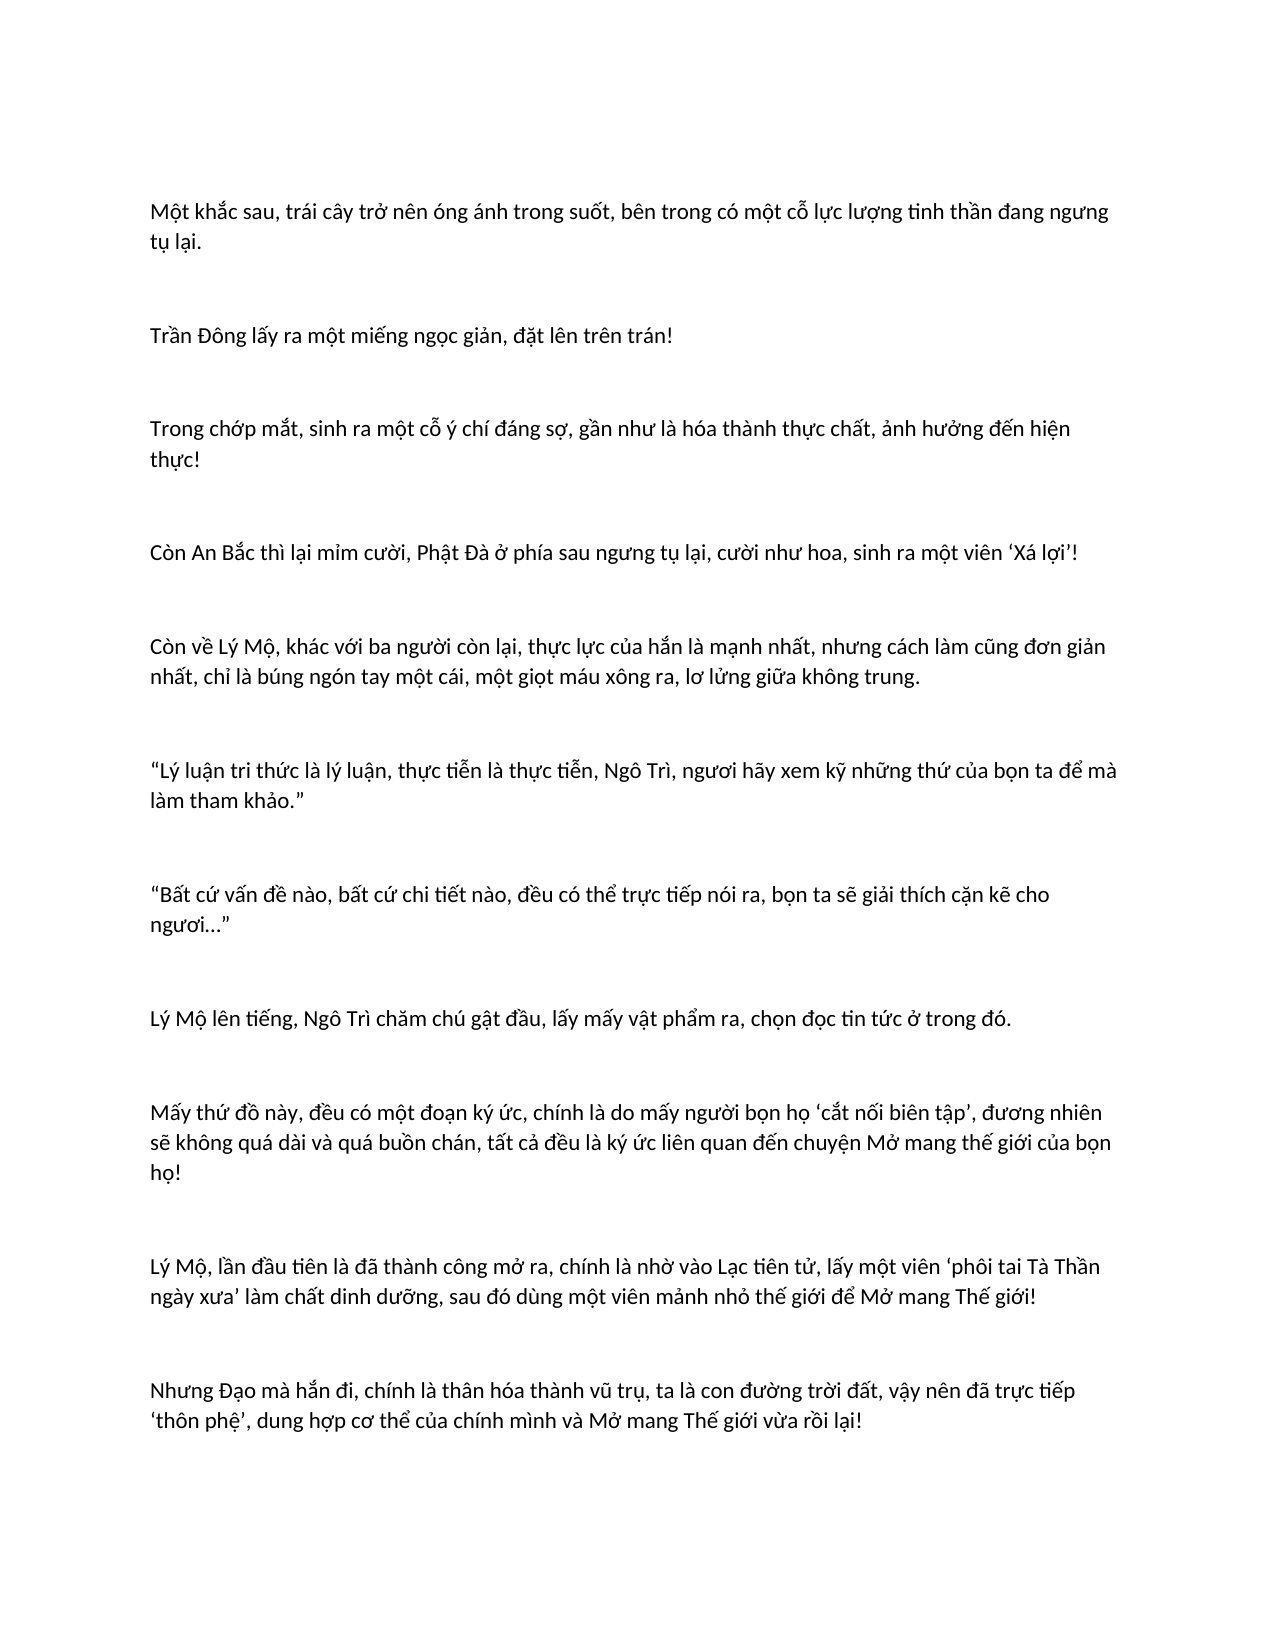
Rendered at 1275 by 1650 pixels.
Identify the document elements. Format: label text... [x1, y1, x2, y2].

text Còn về Lý Mộ, khác với ba người còn lại, thực lực của hắn là mạnh nhất, nhưng cách làm cũng đơn giản nhất, chỉ là búng ngón tay một cái, một giọt máu xông ra, lơ lửng giữa không trung. [150, 632, 1125, 691]
text Một khắc sau, trái cây trở nên óng ánh trong suốt, bên trong có một cỗ lực lượng tinh thần đang ngưng tụ lại. [150, 197, 1125, 255]
text “Lý luận tri thức là lý luận, thực tiễn là thực tiễn, Ngô Trì, ngươi hãy xem kỹ những thứ của bọn ta để mà làm tham khảo.” [150, 756, 1125, 814]
text Lý Mộ, lần đầu tiên là đã thành công mở ra, chính là nhờ vào Lạc tiên tử, lấy một viên ‘phôi tai Tà Thần ngày xưa’ làm chất dinh dưỡng, sau đó dùng một viên mảnh nhỏ thế giới để Mở mang Thế giới! [150, 1252, 1125, 1310]
text Còn An Bắc thì lại mỉm cười, Phật Đà ở phía sau ngưng tụ lại, cười như hoa, sinh ra một viên ‘Xá lợi’! [150, 538, 1125, 567]
text “Bất cứ vấn đề nào, bất cứ chi tiết nào, đều có thể trực tiếp nói ra, bọn ta sẽ giải thích cặn kẽ cho ngươi…” [150, 880, 1125, 938]
text Lý Mộ lên tiếng, Ngô Trì chăm chú gật đầu, lấy mấy vật phẩm ra, chọn đọc tin tức ở trong đó. [150, 1004, 1125, 1032]
text Trong chớp mắt, sinh ra một cỗ ý chí đáng sợ, gần như là hóa thành thực chất, ảnh hưởng đến hiện thực! [150, 414, 1125, 473]
text Nhưng Đạo mà hắn đi, chính là thân hóa thành vũ trụ, ta là con đường trời đất, vậy nên đã trực tiếp ‘thôn phệ’, dung hợp cơ thể của chính mình và Mở mang Thế giới vừa rồi lại! [150, 1376, 1125, 1434]
text Trần Đông lấy ra một miếng ngọc giản, đặt lên trên trán! [150, 321, 1125, 349]
text Mấy thứ đồ này, đều có một đoạn ký ức, chính là do mấy người bọn họ ‘cắt nối biên tập’, đương nhiên sẽ không quá dài và quá buồn chán, tất cả đều là ký ức liên quan đến chuyện Mở mang thế giới của bọn họ! [150, 1098, 1125, 1186]
